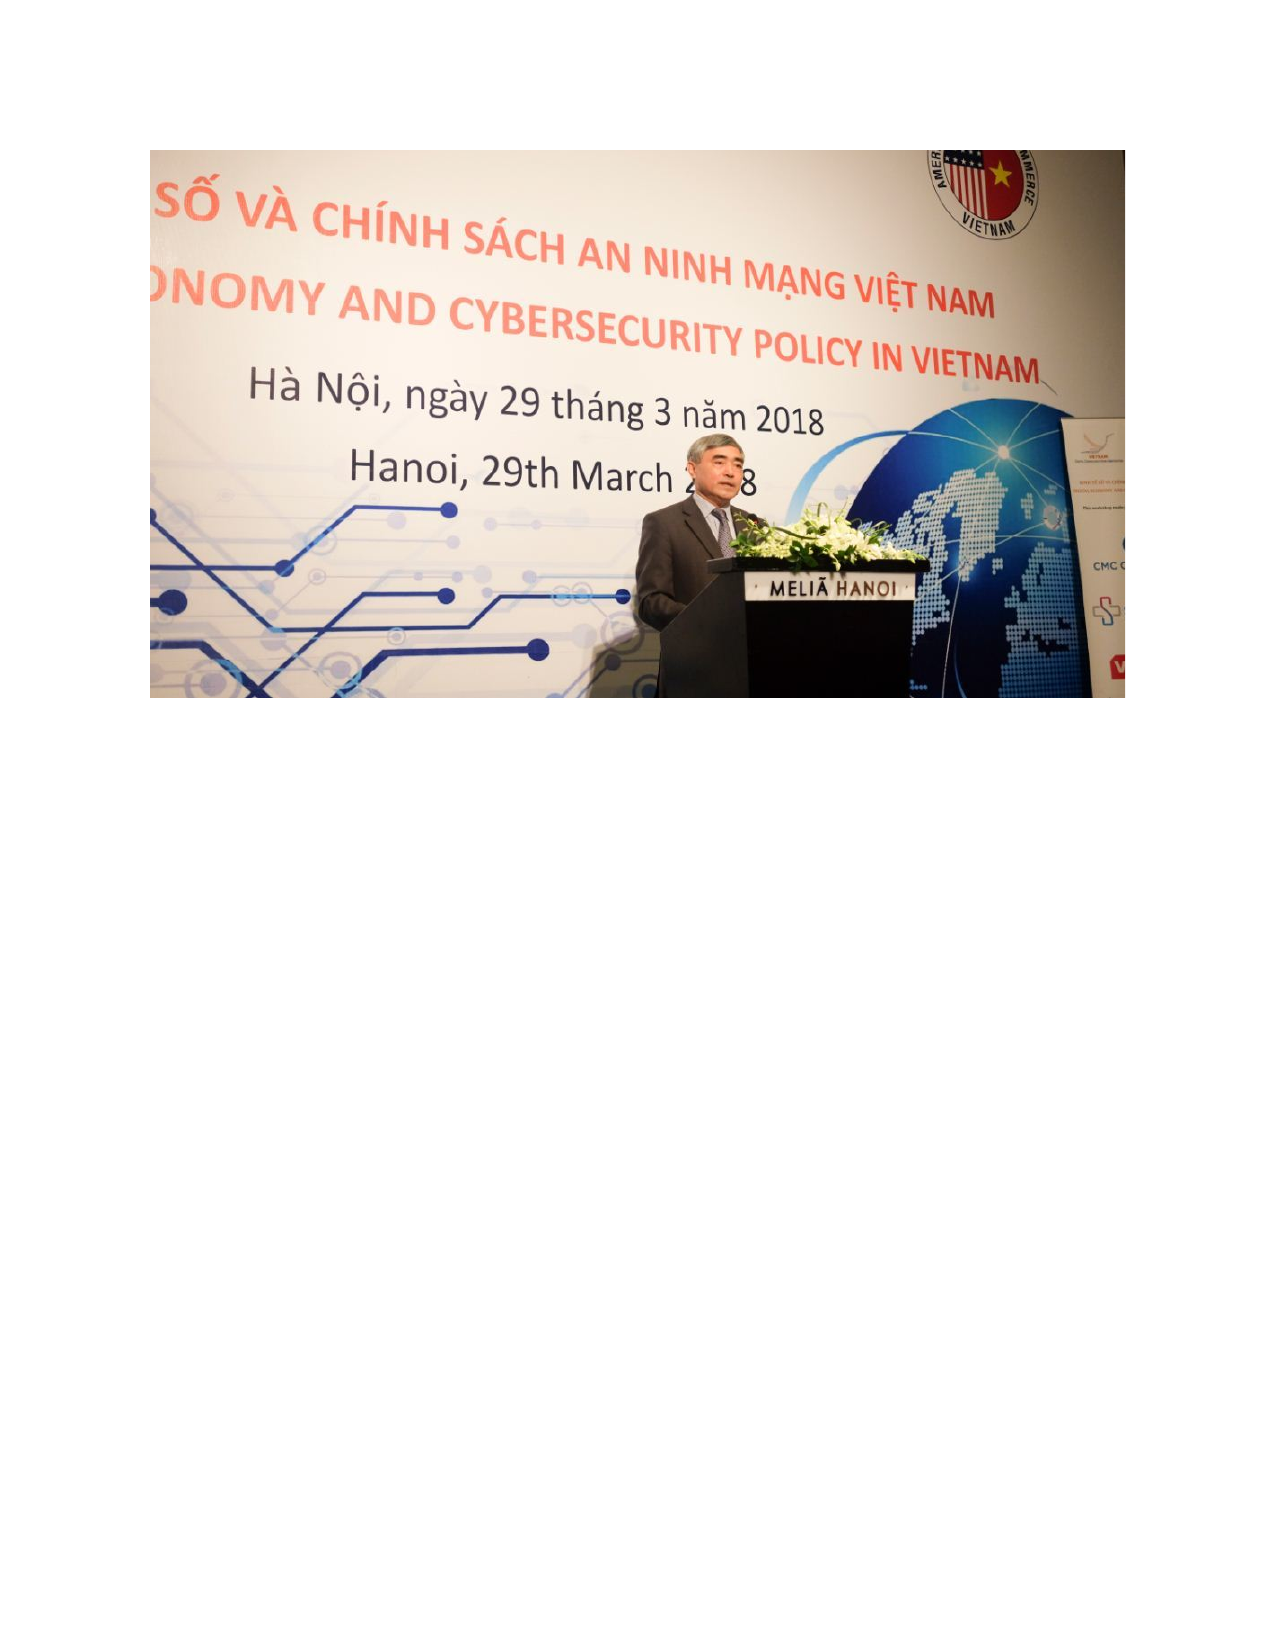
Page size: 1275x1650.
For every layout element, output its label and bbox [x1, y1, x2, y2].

picture [150, 150, 1125, 698]
